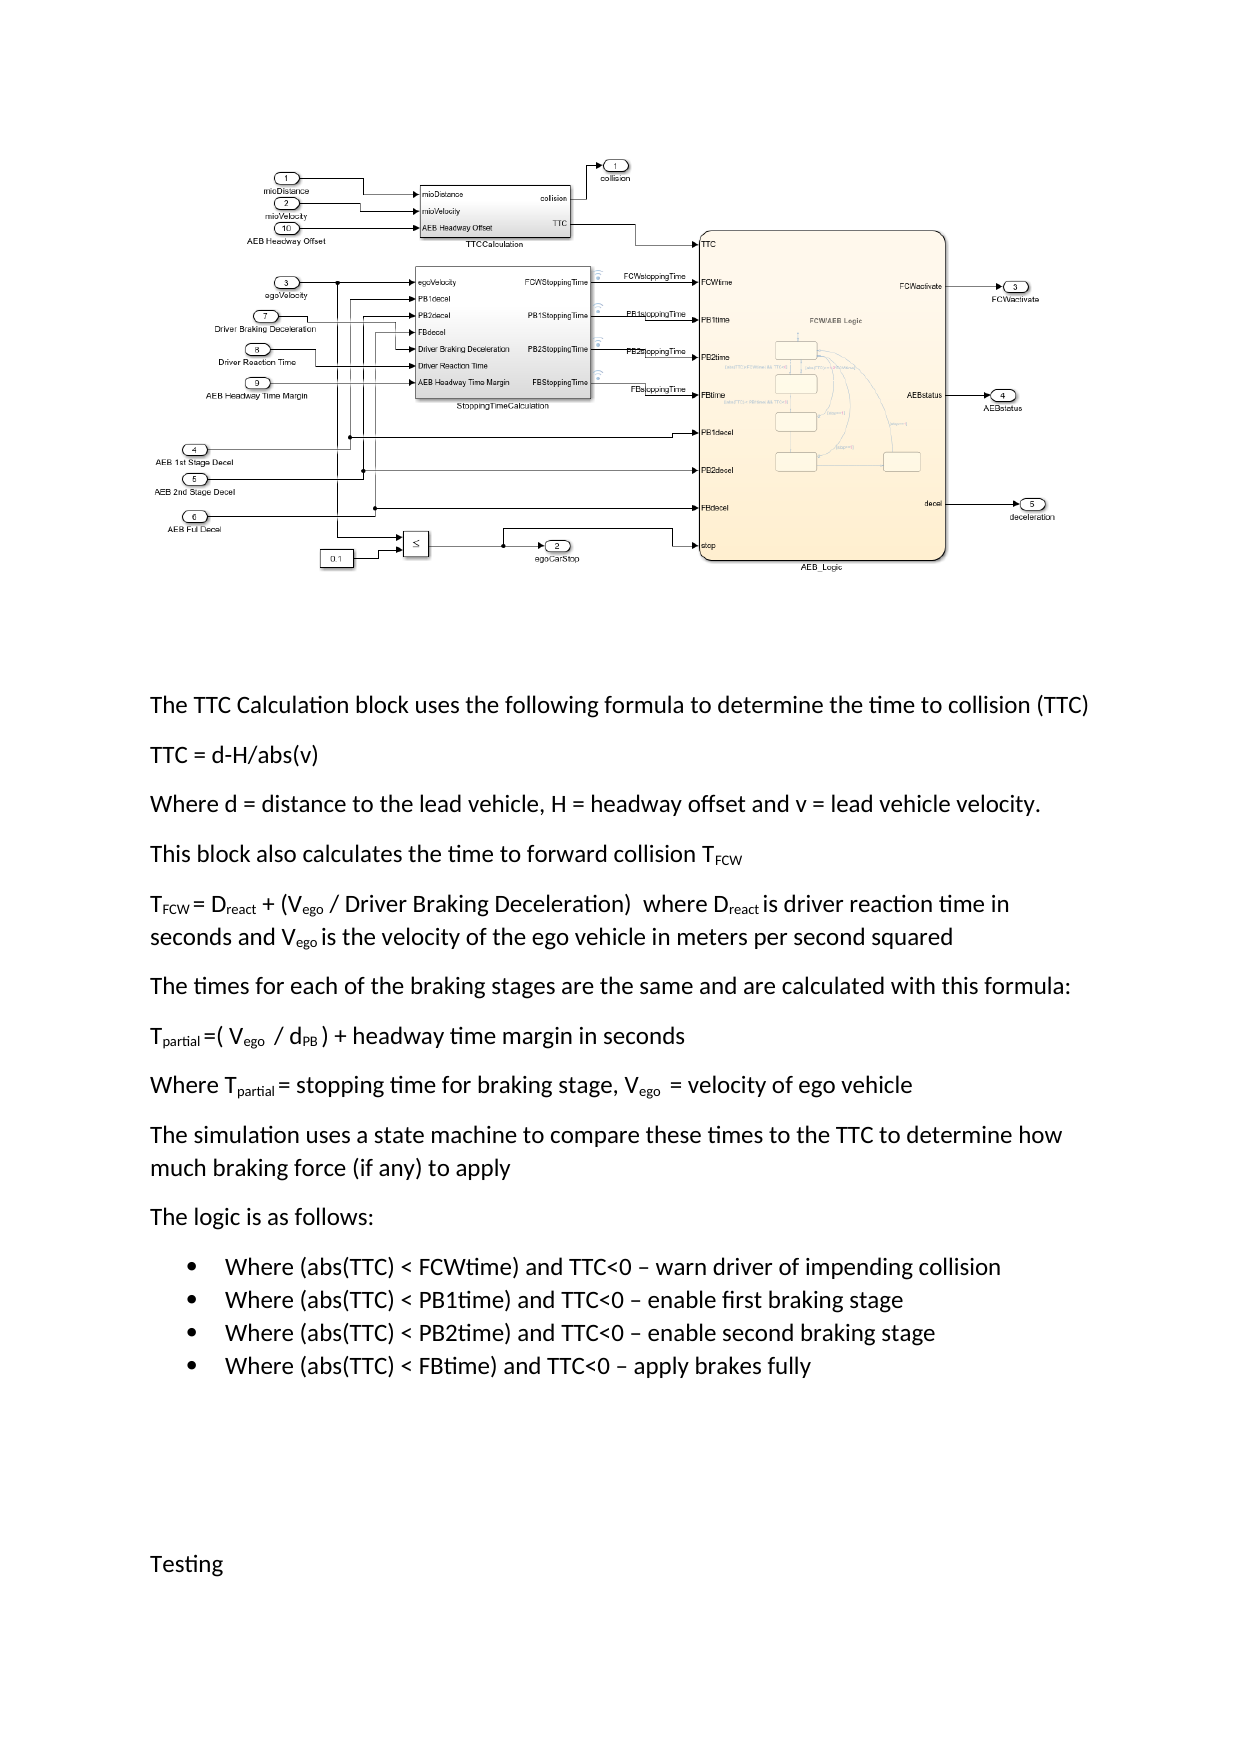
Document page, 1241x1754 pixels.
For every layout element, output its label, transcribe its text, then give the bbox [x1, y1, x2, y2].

list Where (abs(TTC) < FBtime) and TTC<0 – apply brakes fully [187, 1350, 1090, 1380]
list Where (abs(TTC) < PB2time) and TTC<0 – enable second braking stage [187, 1317, 1090, 1347]
text Where d = distance to the lead vehicle, H = headway offset and v = lead vehicle velocity. [150, 788, 1090, 819]
text TTC = d-H/abs(v) [150, 739, 1090, 769]
text Tpartial =( Vego / dPB ) + headway time margin in seconds [150, 1020, 1090, 1050]
text The logic is as follows: [150, 1201, 1090, 1232]
text This block also calculates the time to forward collision TFCW [150, 838, 1090, 869]
list Where (abs(TTC) < PB1time) and TTC<0 – enable first braking stage [187, 1284, 1090, 1314]
text TFCW = Dreact + (Vego / Driver Braking Deceleration) where Dreact is driver reaction time in seconds and Vego is the velocity of the ego vehicle in meters per second squared [150, 888, 1090, 951]
text Where Tpartial = stopping time for braking stage, Vego = velocity of ego vehicle [150, 1069, 1090, 1100]
text Testing [150, 1548, 1090, 1579]
text The simulation uses a state machine to compare these times to the TTC to determine how much braking force (if any) to apply [150, 1119, 1090, 1182]
text The times for each of the braking stages are the same and are calculated with this formula: [150, 970, 1090, 1001]
picture [150, 150, 1091, 572]
text The TTC Calculation block uses the following formula to determine the time to collision (TTC) [150, 689, 1090, 720]
list Where (abs(TTC) < FCWtime) and TTC<0 – warn driver of impending collision [187, 1251, 1090, 1282]
